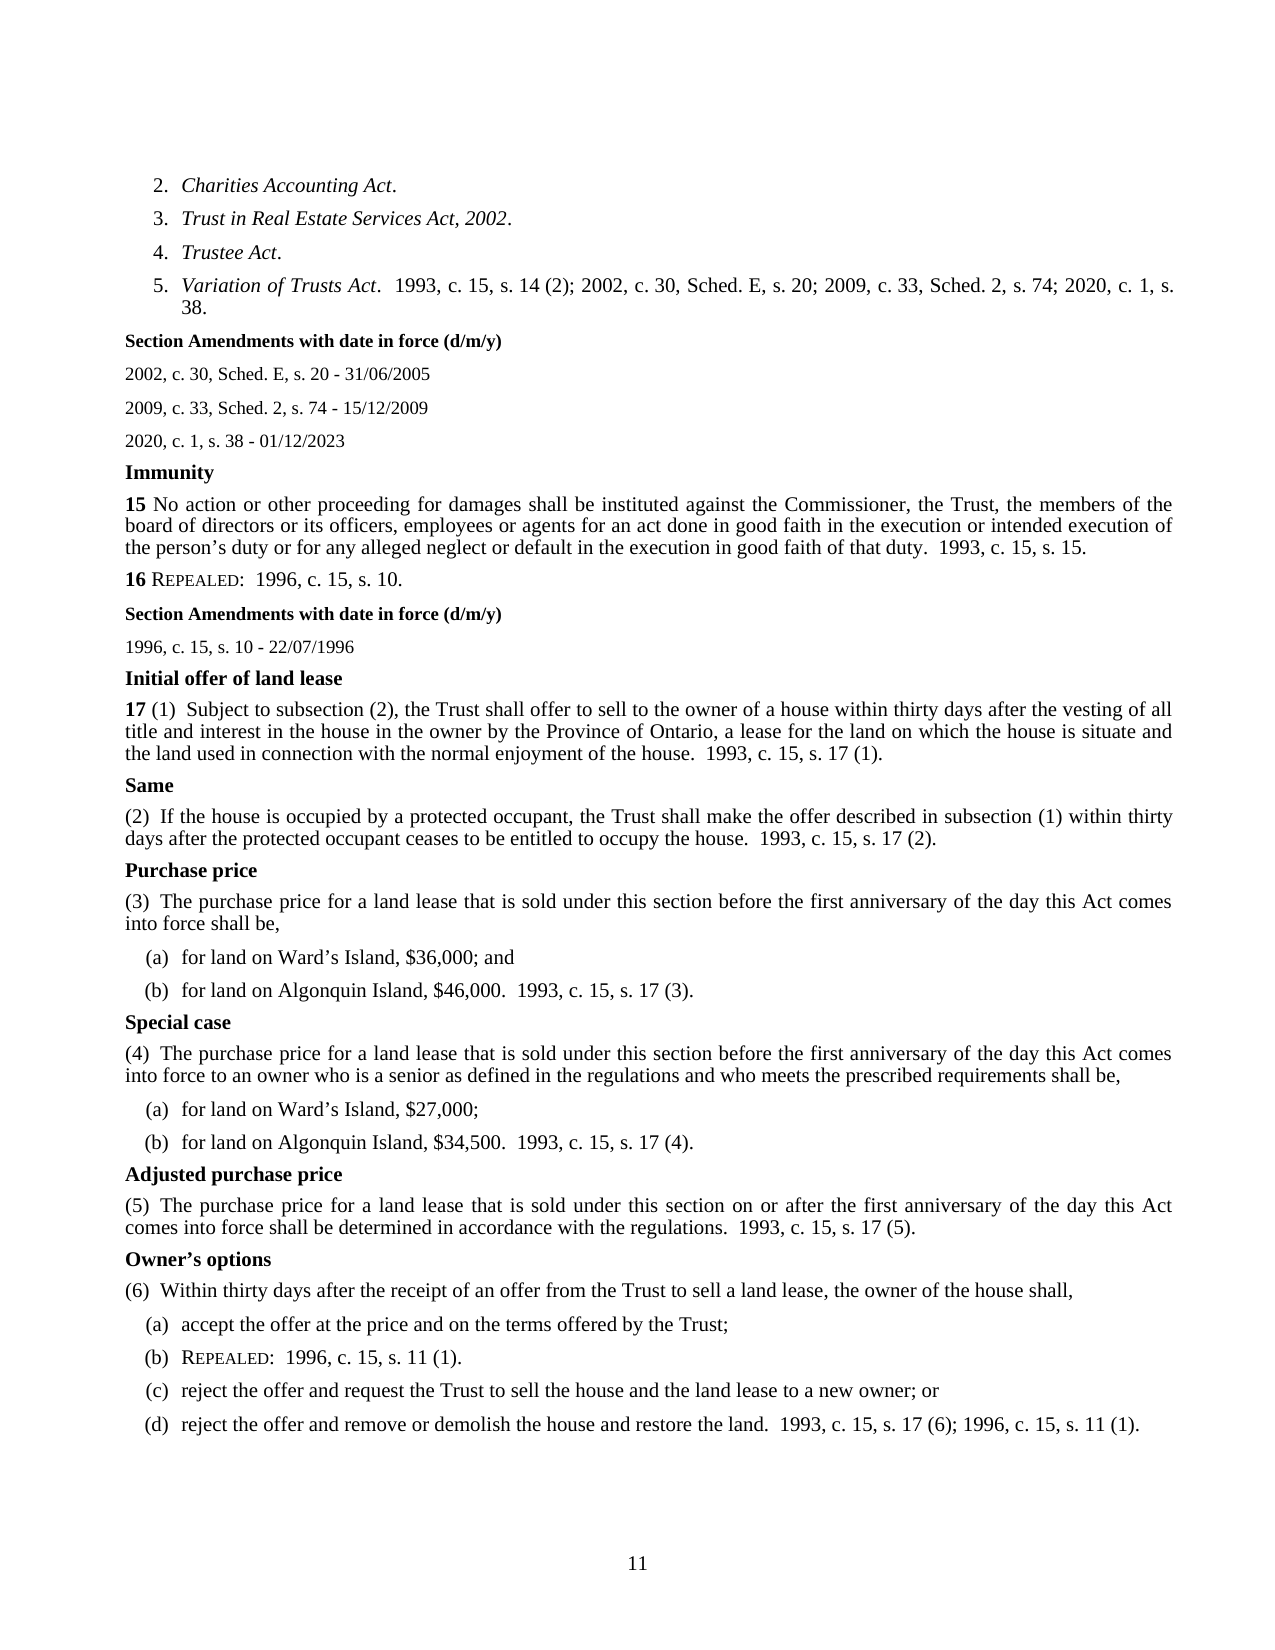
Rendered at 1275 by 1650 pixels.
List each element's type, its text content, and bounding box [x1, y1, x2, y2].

text 4. Trustee Act. [125, 242, 1175, 263]
text 15 No action or other proceeding for damages shall be instituted against the Commissioner, the Trust, the members of the board of directors or its officers, employees or agents for an act done in good faith in the execution or intended execution of the person’s duty or for any alleged neglect or default in the execution in good faith of that duty. 1993, c. 15, s. 15. [125, 493, 1175, 559]
text Special case [125, 1014, 1175, 1033]
text 16 Repealed: 1996, c. 15, s. 10. [125, 569, 1175, 591]
text 3. Trust in Real Estate Services Act, 2002. [125, 208, 1175, 230]
text (a) accept the offer at the price and on the terms offered by the Trust; [125, 1314, 1175, 1336]
text (d) reject the offer and remove or demolish the house and restore the land. 1993, c. 15, s. 17 (6); 1996, c. 15, s. 11 (1). [125, 1414, 1175, 1436]
text (b) Repealed: 1996, c. 15, s. 11 (1). [125, 1347, 1175, 1369]
text (a) for land on Ward’s Island, $27,000; [125, 1098, 1175, 1120]
text (4) The purchase price for a land lease that is sold under this section before the first anniversary of the day this Act comes into force to an owner who is a senior as defined in the regulations and who meets the prescribed requirements shall be, [125, 1043, 1175, 1087]
text (b) for land on Algonquin Island, $34,500. 1993, c. 15, s. 17 (4). [125, 1132, 1175, 1154]
text 2002, c. 30, Sched. E, s. 20 - 31/06/2005 [125, 363, 1175, 385]
text (c) reject the offer and request the Trust to sell the house and the land lease to a new owner; or [125, 1381, 1175, 1402]
text 17 (1) Subject to subsection (2), the Trust shall offer to sell to the owner of a house within thirty days after the vesting of all title and interest in the house in the owner by the Province of Ontario, a lease for the land on which the house is situate and the land used in connection with the normal enjoyment of the house. 1993, c. 15, s. 17 (1). [125, 699, 1175, 765]
text Section Amendments with date in force (d/m/y) [125, 330, 1175, 352]
text (6) Within thirty days after the receipt of an offer from the Trust to sell a land lease, the owner of the house shall, [125, 1281, 1175, 1302]
text (2) If the house is occupied by a protected occupant, the Trust shall make the offer described in subsection (1) within thirty days after the protected occupant ceases to be entitled to occupy the house. 1993, c. 15, s. 17 (2). [125, 806, 1175, 850]
text (a) for land on Ward’s Island, $36,000; and [125, 947, 1175, 968]
text 5. Variation of Trusts Act. 1993, c. 15, s. 14 (2); 2002, c. 30, Sched. E, s. 20; 2009, c. 33, Sched. 2, s. 74; 2020, c. 1, s. 38. [125, 275, 1175, 318]
text (3) The purchase price for a land lease that is sold under this section before the first anniversary of the day this Act comes into force shall be, [125, 892, 1175, 935]
text Initial offer of land lease [125, 670, 1175, 689]
text Immunity [125, 464, 1175, 483]
text 2009, c. 33, Sched. 2, s. 74 - 15/12/2009 [125, 397, 1175, 418]
text (5) The purchase price for a land lease that is sold under this section on or after the first anniversary of the day this Act comes into force shall be determined in accordance with the regulations. 1993, c. 15, s. 17 (5). [125, 1195, 1175, 1239]
text 1996, c. 15, s. 10 - 22/07/1996 [125, 636, 1175, 658]
text 2020, c. 1, s. 38 - 01/12/2023 [125, 430, 1175, 452]
text 2. Charities Accounting Act. [125, 175, 1175, 197]
text Section Amendments with date in force (d/m/y) [125, 603, 1175, 624]
text Adjusted purchase price [125, 1166, 1175, 1185]
text Purchase price [125, 862, 1175, 881]
text Owner’s options [125, 1251, 1175, 1270]
text Same [125, 777, 1175, 796]
text (b) for land on Algonquin Island, $46,000. 1993, c. 15, s. 17 (3). [125, 980, 1175, 1002]
